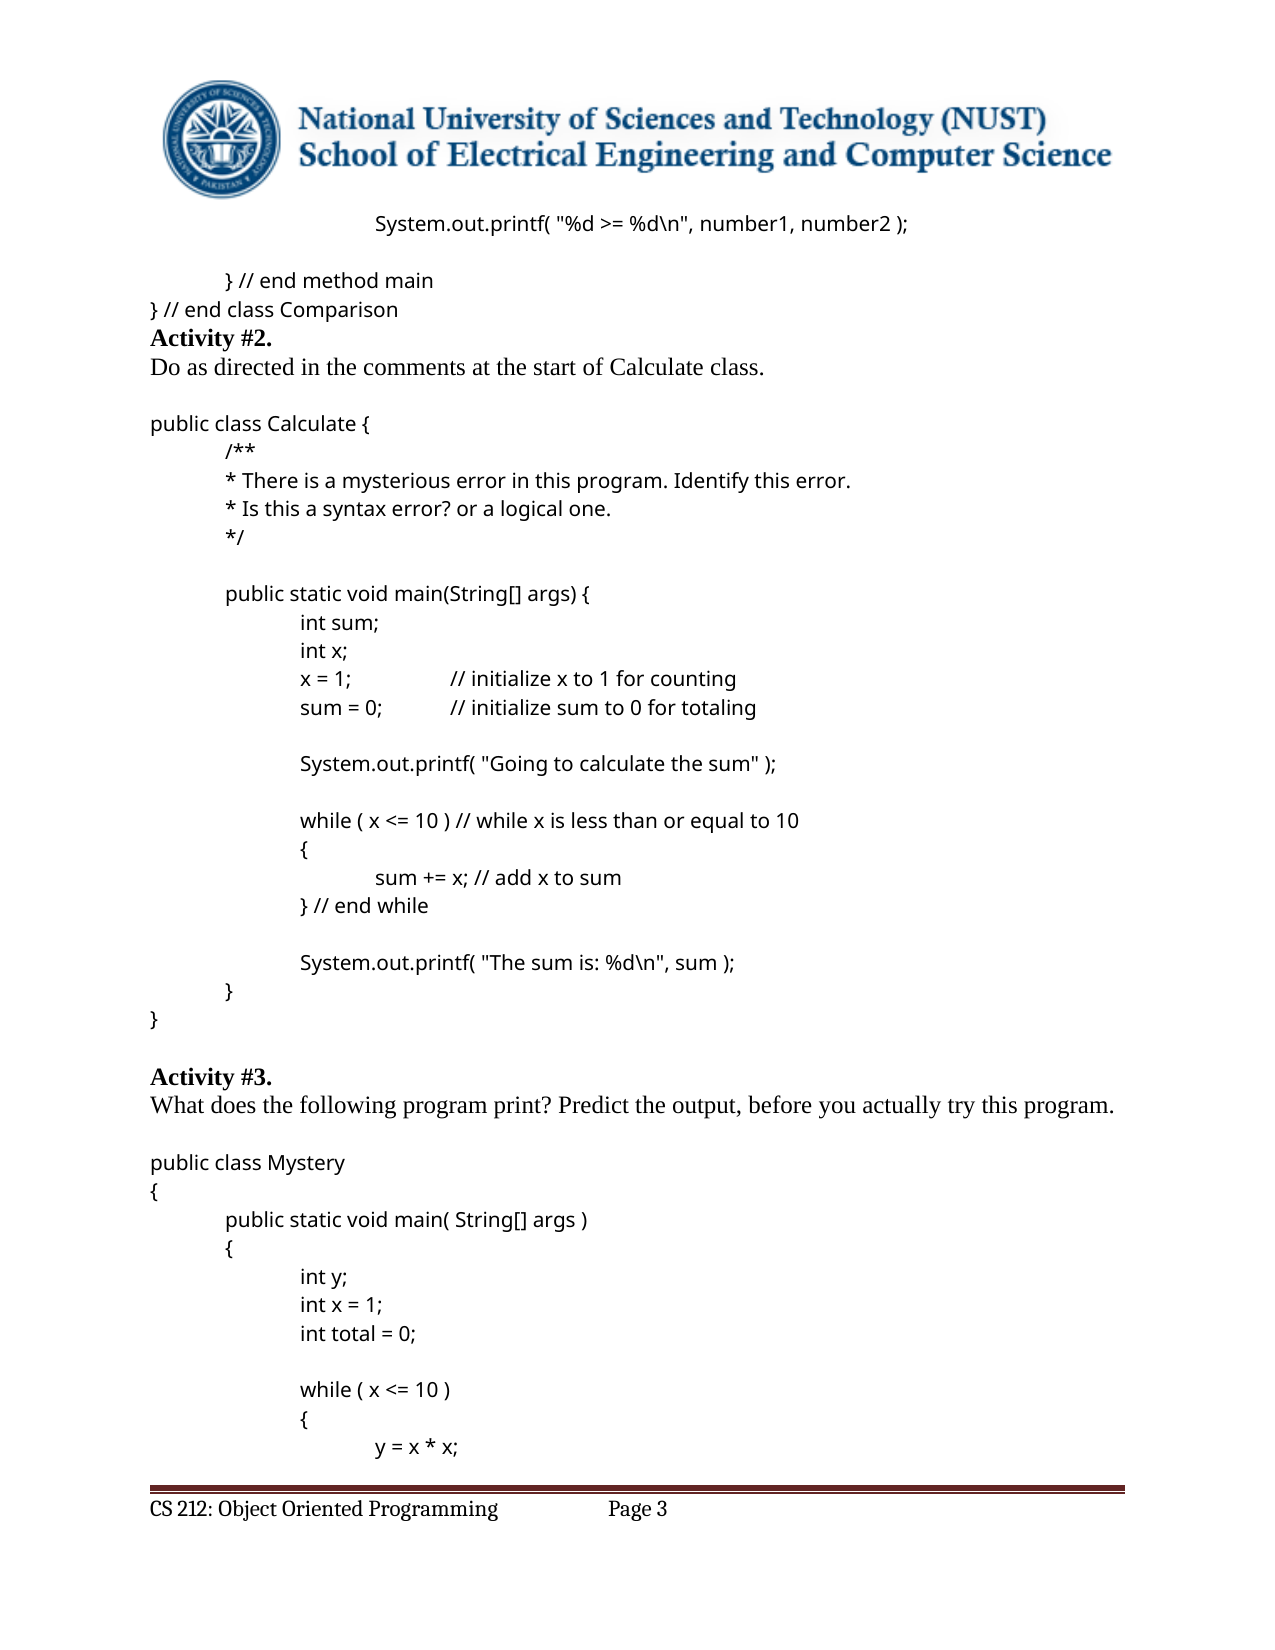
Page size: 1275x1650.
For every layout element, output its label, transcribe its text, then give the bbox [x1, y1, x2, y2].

text int x = 1; [225, 1290, 1125, 1319]
text What does the following program print? Predict the output, before you actually try this program. [150, 1091, 1125, 1119]
text } [150, 1004, 1125, 1033]
text public class Calculate { [150, 409, 1125, 437]
text System.out.printf( "%d >= %d\n", number1, number2 ); [300, 210, 1125, 238]
text { [150, 834, 1125, 863]
text while ( x <= 10 ) [225, 1376, 1125, 1404]
text System.out.printf( "The sum is: %d\n", sum ); [150, 948, 1125, 976]
text public class Mystery [150, 1148, 1125, 1176]
text */ [150, 523, 1125, 551]
text sum += x; // add x to sum [150, 863, 1125, 891]
text /** [150, 437, 1125, 466]
text int sum; [150, 608, 1125, 636]
text Do as directed in the comments at the start of Calculate class. [150, 352, 1125, 381]
text } // end method main [150, 266, 1125, 295]
text int y; [225, 1262, 1125, 1290]
text } // end class Comparison [150, 295, 1125, 323]
text { [150, 1176, 1125, 1205]
text int x; [150, 636, 1125, 664]
text { [225, 1404, 1125, 1432]
text Activity #3. [150, 1062, 1125, 1091]
text * Is this a syntax error? or a logical one. [150, 494, 1125, 523]
text public static void main(String[] args) { [150, 579, 1125, 608]
text } // end while [150, 891, 1125, 920]
picture [150, 75, 1125, 210]
text y = x * x; [300, 1432, 1125, 1461]
text * There is a mysterious error in this program. Identify this error. [150, 466, 1125, 494]
text Activity #2. [150, 323, 1125, 352]
text x = 1; // initialize x to 1 for counting [150, 664, 1125, 693]
text int total = 0; [225, 1319, 1125, 1347]
text } [150, 976, 1125, 1004]
text public static void main( String[] args ) [150, 1205, 1125, 1233]
text { [150, 1233, 1125, 1262]
text System.out.printf( "Going to calculate the sum" ); [150, 749, 1125, 778]
text while ( x <= 10 ) // while x is less than or equal to 10 [150, 806, 1125, 834]
text sum = 0; // initialize sum to 0 for totaling [150, 693, 1125, 721]
